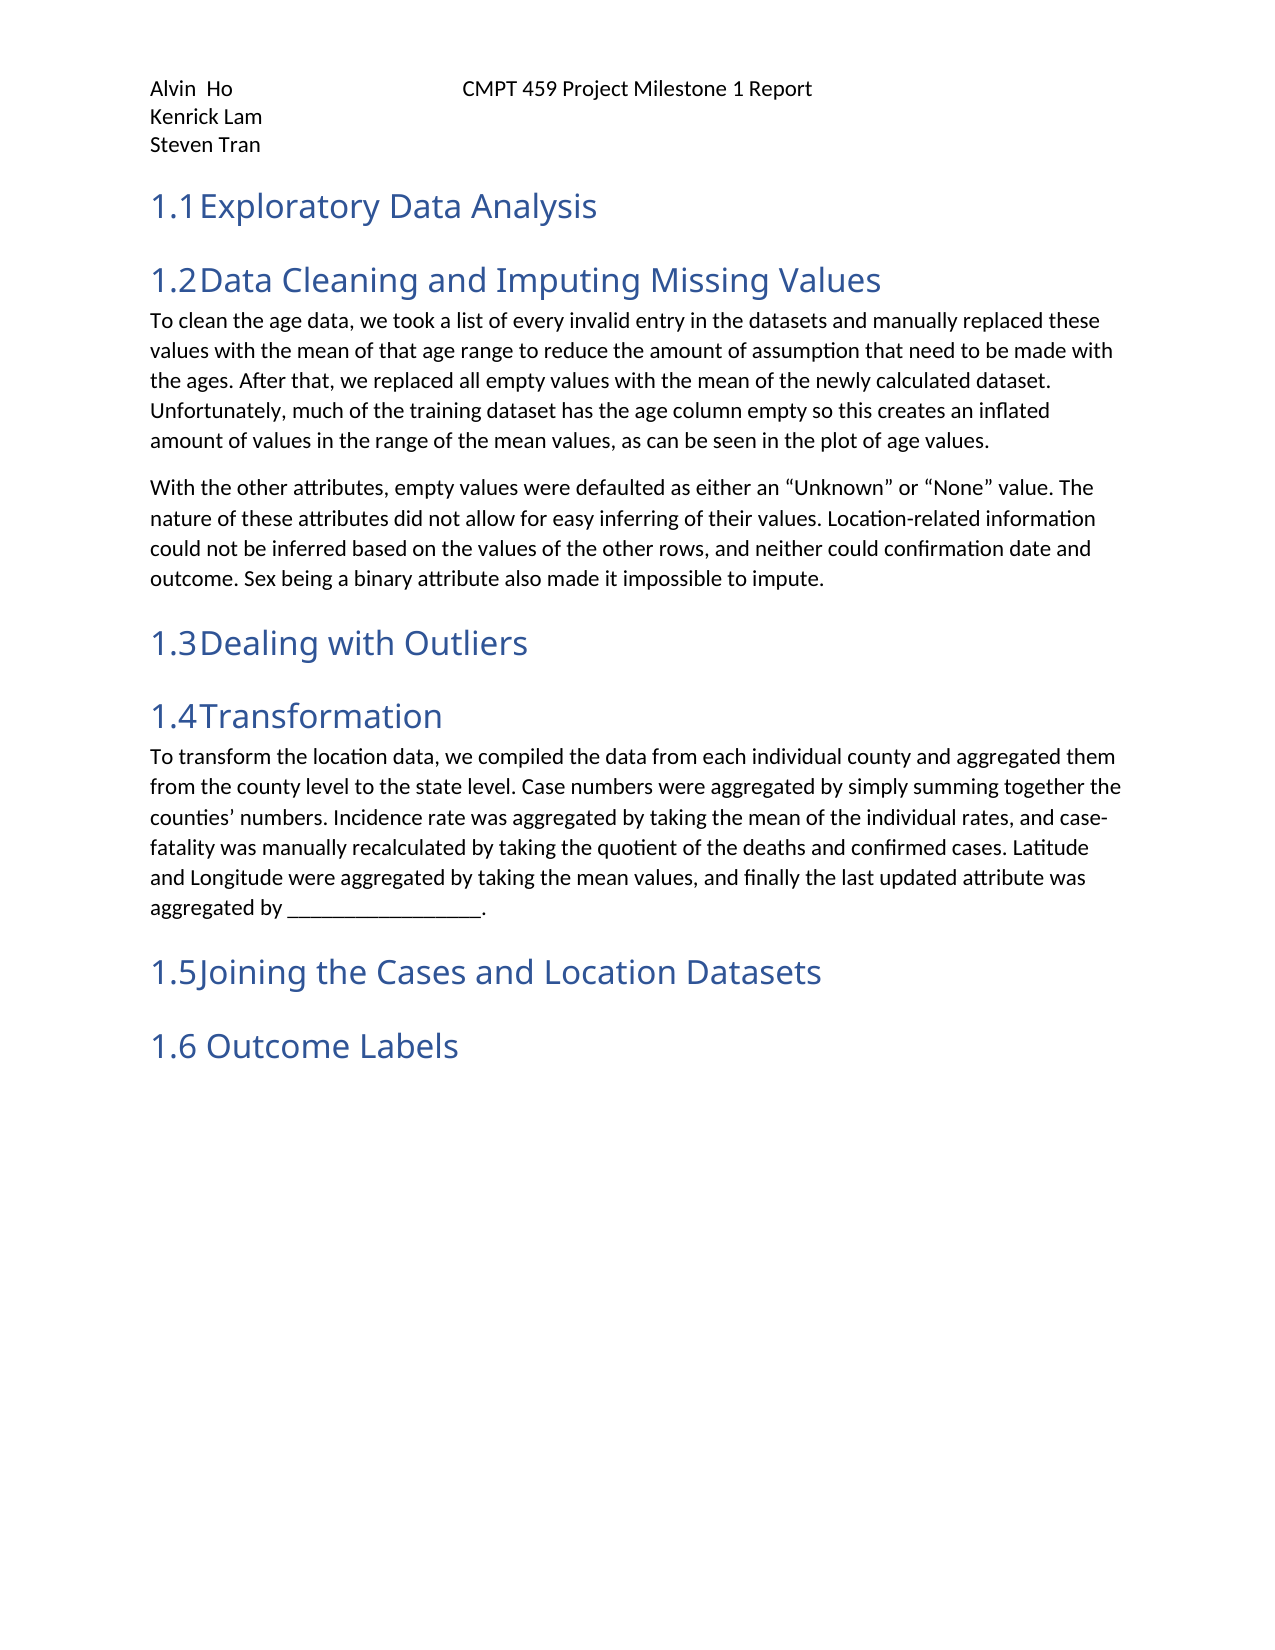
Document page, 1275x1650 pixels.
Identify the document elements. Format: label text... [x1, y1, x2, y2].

text To clean the age data, we took a list of every invalid entry in the datasets and manually replaced these values with the mean of that age range to reduce the amount of assumption that need to be made with the ages. After that, we replaced all empty values with the mean of the newly calculated dataset. Unfortunately, much of the training dataset has the age column empty so this creates an inflated amount of values in the range of the mean values, as can be seen in the plot of age values. [150, 306, 1125, 454]
text To transform the location data, we compiled the data from each individual county and aggregated them from the county level to the state level. Case numbers were aggregated by simply summing together the counties’ numbers. Incidence rate was aggregated by taking the mean of the individual rates, and case-fatality was manually recalculated by taking the quotient of the deaths and confirmed cases. Latitude and Longitude were aggregated by taking the mean values, and finally the last updated attribute was aggregated by _________________. [150, 742, 1125, 921]
subtitle Dealing with Outliers [150, 619, 1125, 665]
subtitle Data Cleaning and Imputing Missing Values [150, 257, 1125, 302]
subtitle Joining the Cases and Location Datasets [150, 948, 1125, 994]
subtitle 1.6 Outcome Labels [150, 1022, 1125, 1068]
subtitle Exploratory Data Analysis [150, 183, 1125, 228]
subtitle Transformation [150, 693, 1125, 739]
text With the other attributes, empty values were defaulted as either an “Unknown” or “None” value. The nature of these attributes did not allow for easy inferring of their values. Location-related information could not be inferred based on the values of the other rows, and neither could confirmation date and outcome. Sex being a binary attribute also made it impossible to impute. [150, 473, 1125, 592]
